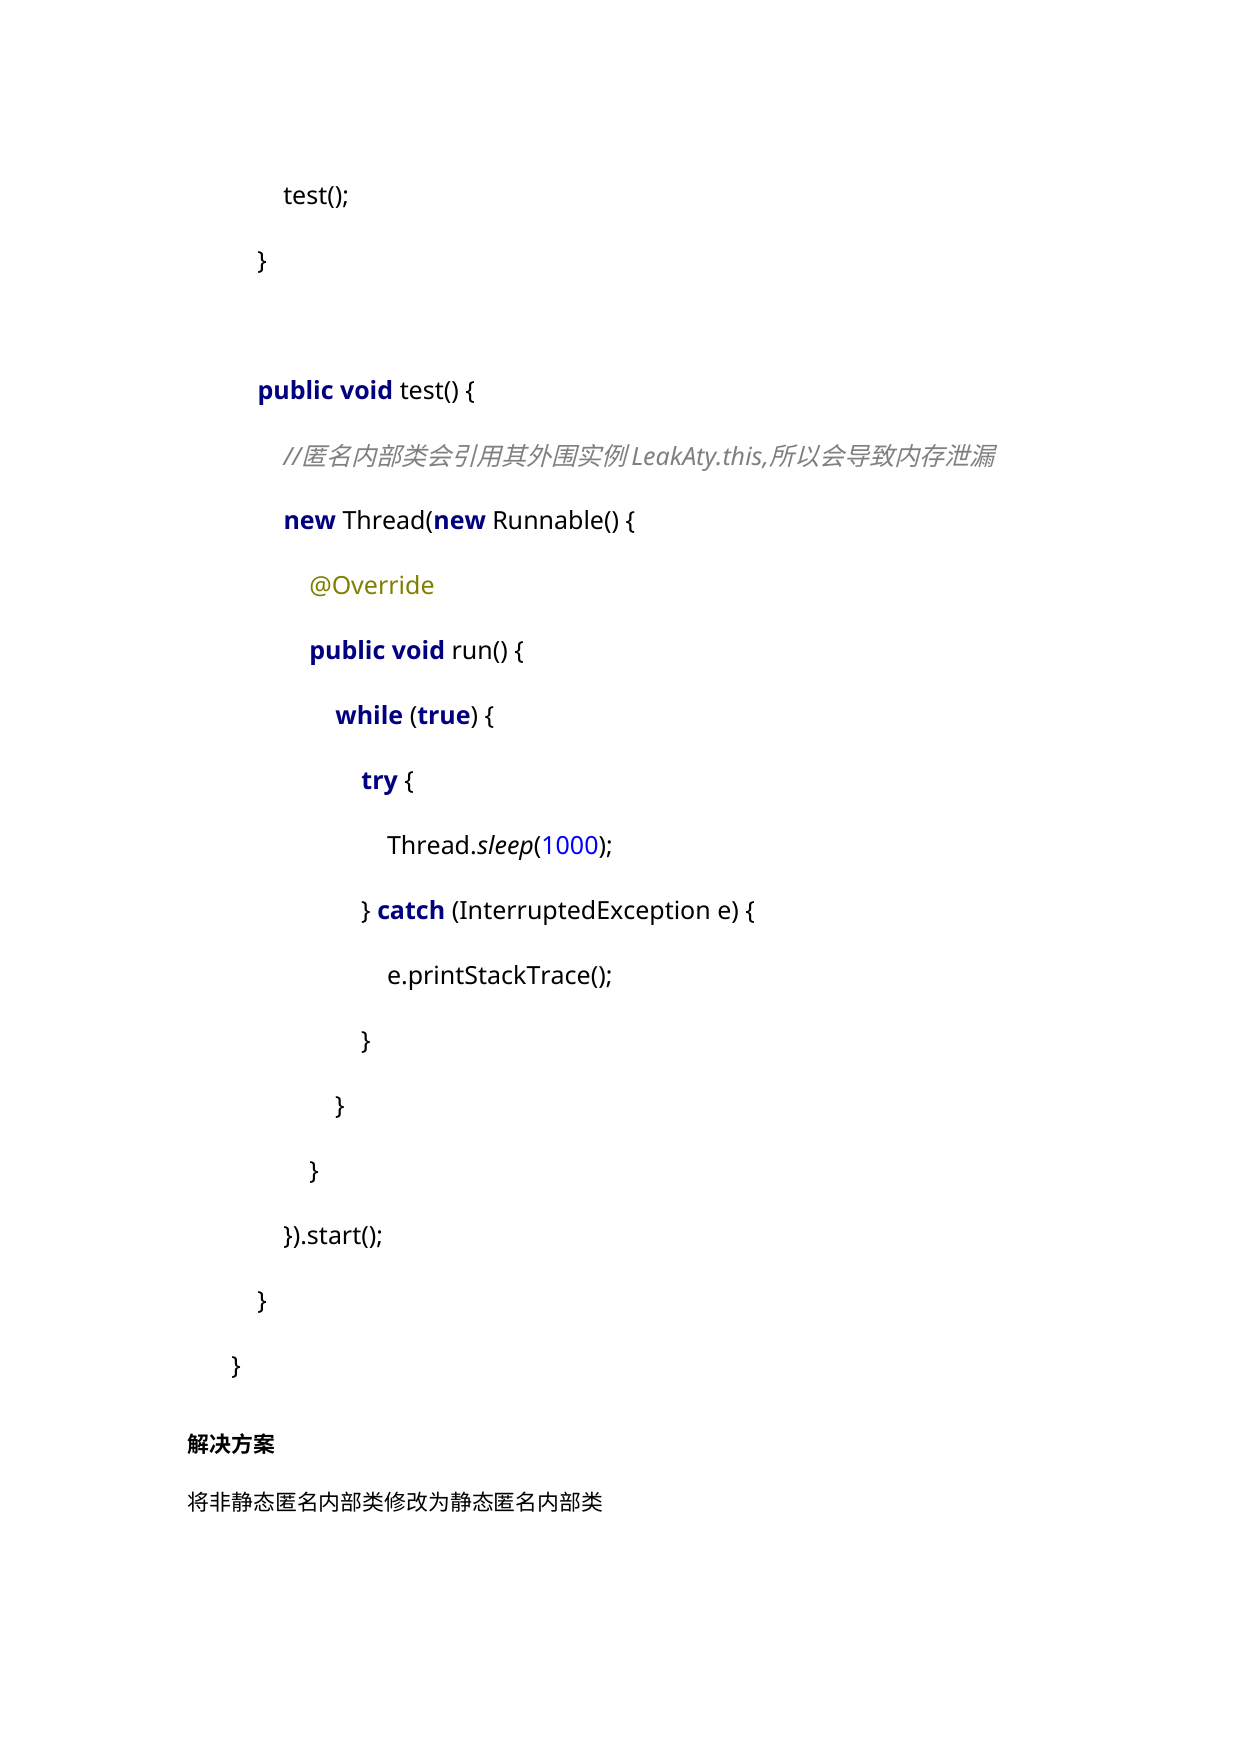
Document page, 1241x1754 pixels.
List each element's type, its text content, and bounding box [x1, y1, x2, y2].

text 解决方案 将非静态匿名内部类修改为静态匿名内部类 [187, 1426, 1053, 1517]
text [231, 162, 1053, 1397]
